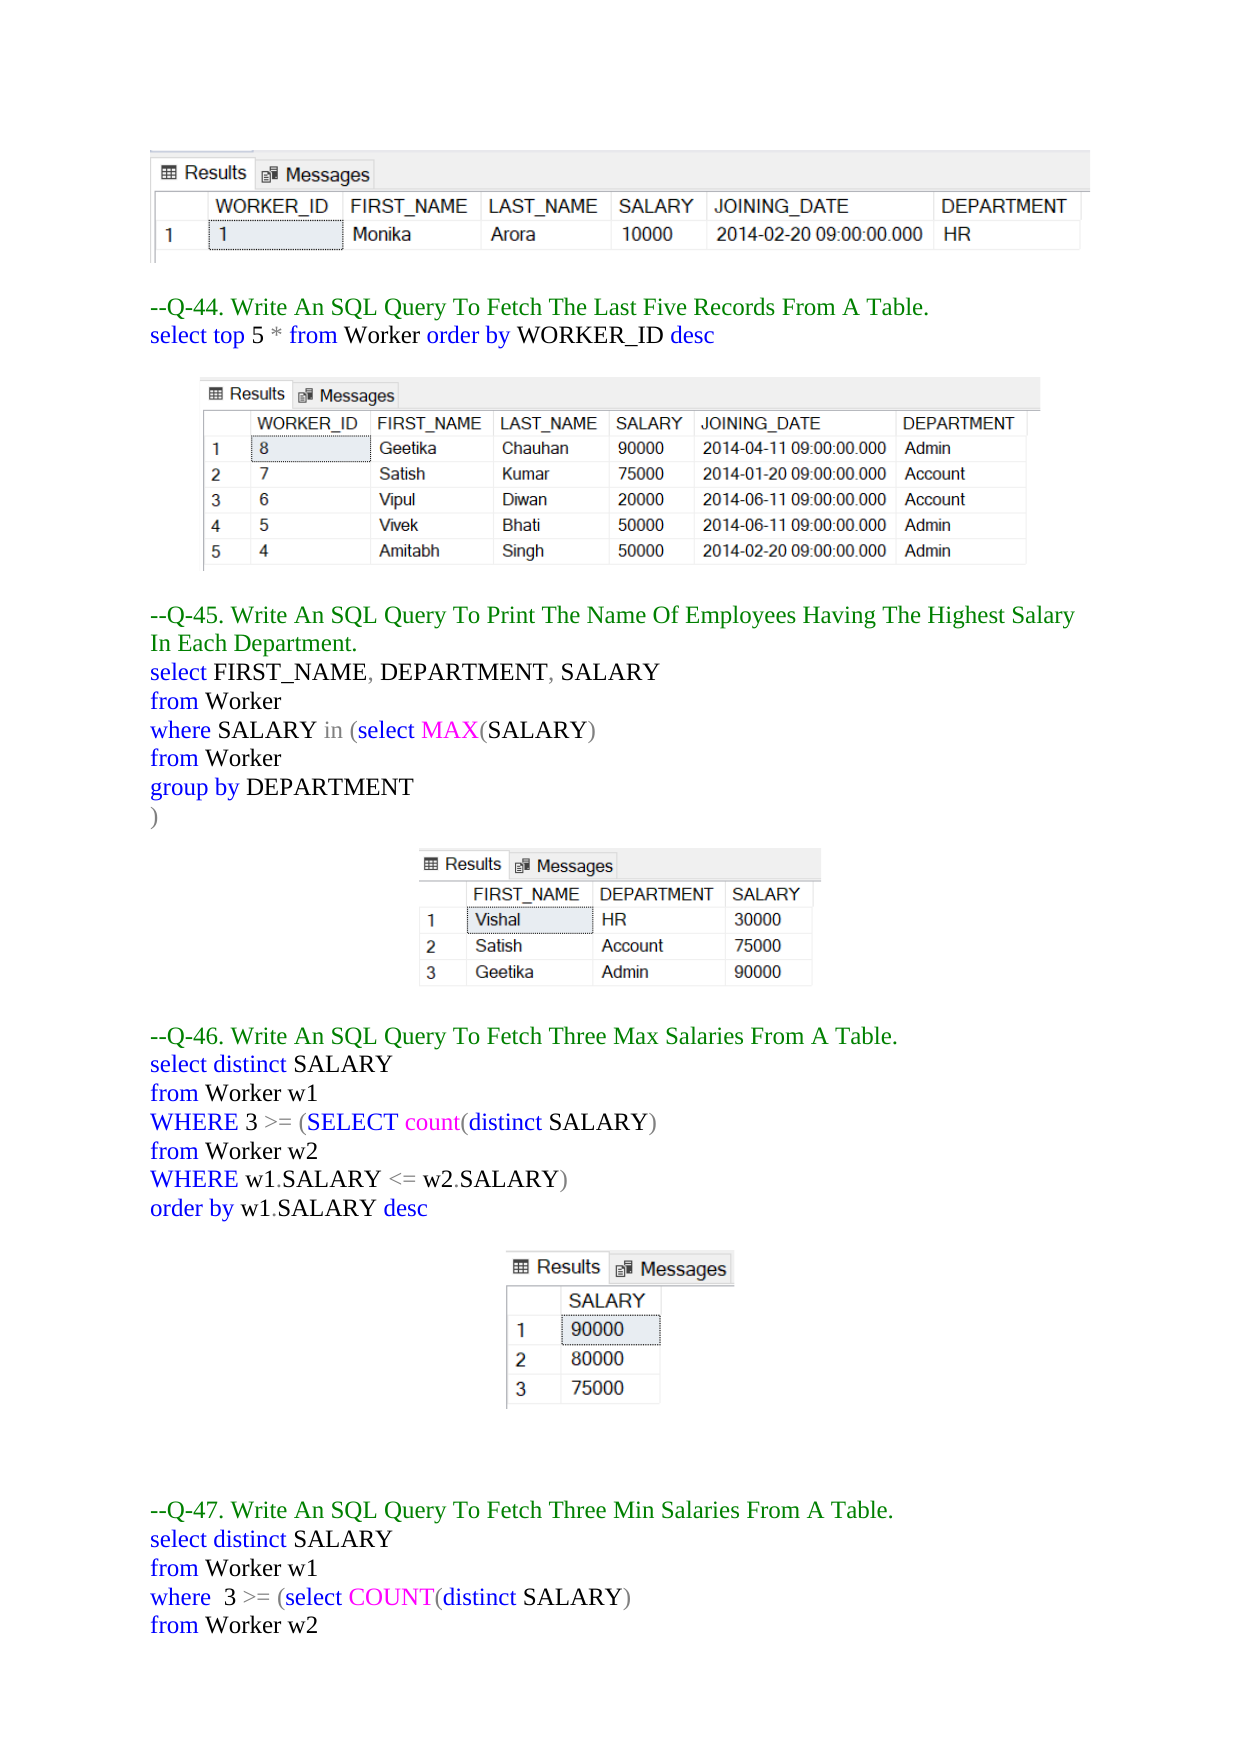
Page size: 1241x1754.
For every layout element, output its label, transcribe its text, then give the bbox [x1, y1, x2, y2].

text WHERE w1.SALARY <= w2.SALARY) [150, 1164, 1090, 1193]
text --Q-47. Write An SQL Query To Fetch Three Min Salaries From A Table. [150, 1495, 1090, 1524]
text select distinct SALARY [150, 1524, 1090, 1553]
text from Worker [150, 686, 1090, 715]
text where 3 >= (select COUNT(distinct SALARY) [150, 1582, 1090, 1610]
text from Worker [150, 743, 1090, 772]
text ) [150, 801, 1090, 830]
picture [505, 1250, 735, 1409]
text --Q-44. Write An SQL Query To Fetch The Last Five Records From A Table. [150, 292, 1090, 320]
text --Q-46. Write An SQL Query To Fetch Three Max Salaries From A Table. [150, 1021, 1090, 1049]
text from Worker w2 [150, 1136, 1090, 1164]
text where SALARY in (select MAX(SALARY) [150, 715, 1090, 743]
text select distinct SALARY [150, 1049, 1090, 1078]
text from Worker w1 [150, 1553, 1090, 1582]
text from Worker w1 [150, 1078, 1090, 1107]
picture [419, 848, 822, 1002]
text WHERE 3 >= (SELECT count(distinct SALARY) [150, 1107, 1090, 1136]
text select top 5 * from Worker order by WORKER_ID desc [150, 320, 1090, 349]
text group by DEPARTMENT [150, 772, 1090, 801]
text select FIRST_NAME, DEPARTMENT, SALARY [150, 657, 1090, 686]
text from Worker w2 [150, 1610, 1090, 1639]
text order by w1.SALARY desc [150, 1193, 1090, 1222]
text --Q-45. Write An SQL Query To Print The Name Of Employees Having The Highest Salary In Each Department. [150, 600, 1090, 657]
picture [199, 377, 1041, 571]
picture [150, 150, 1091, 263]
